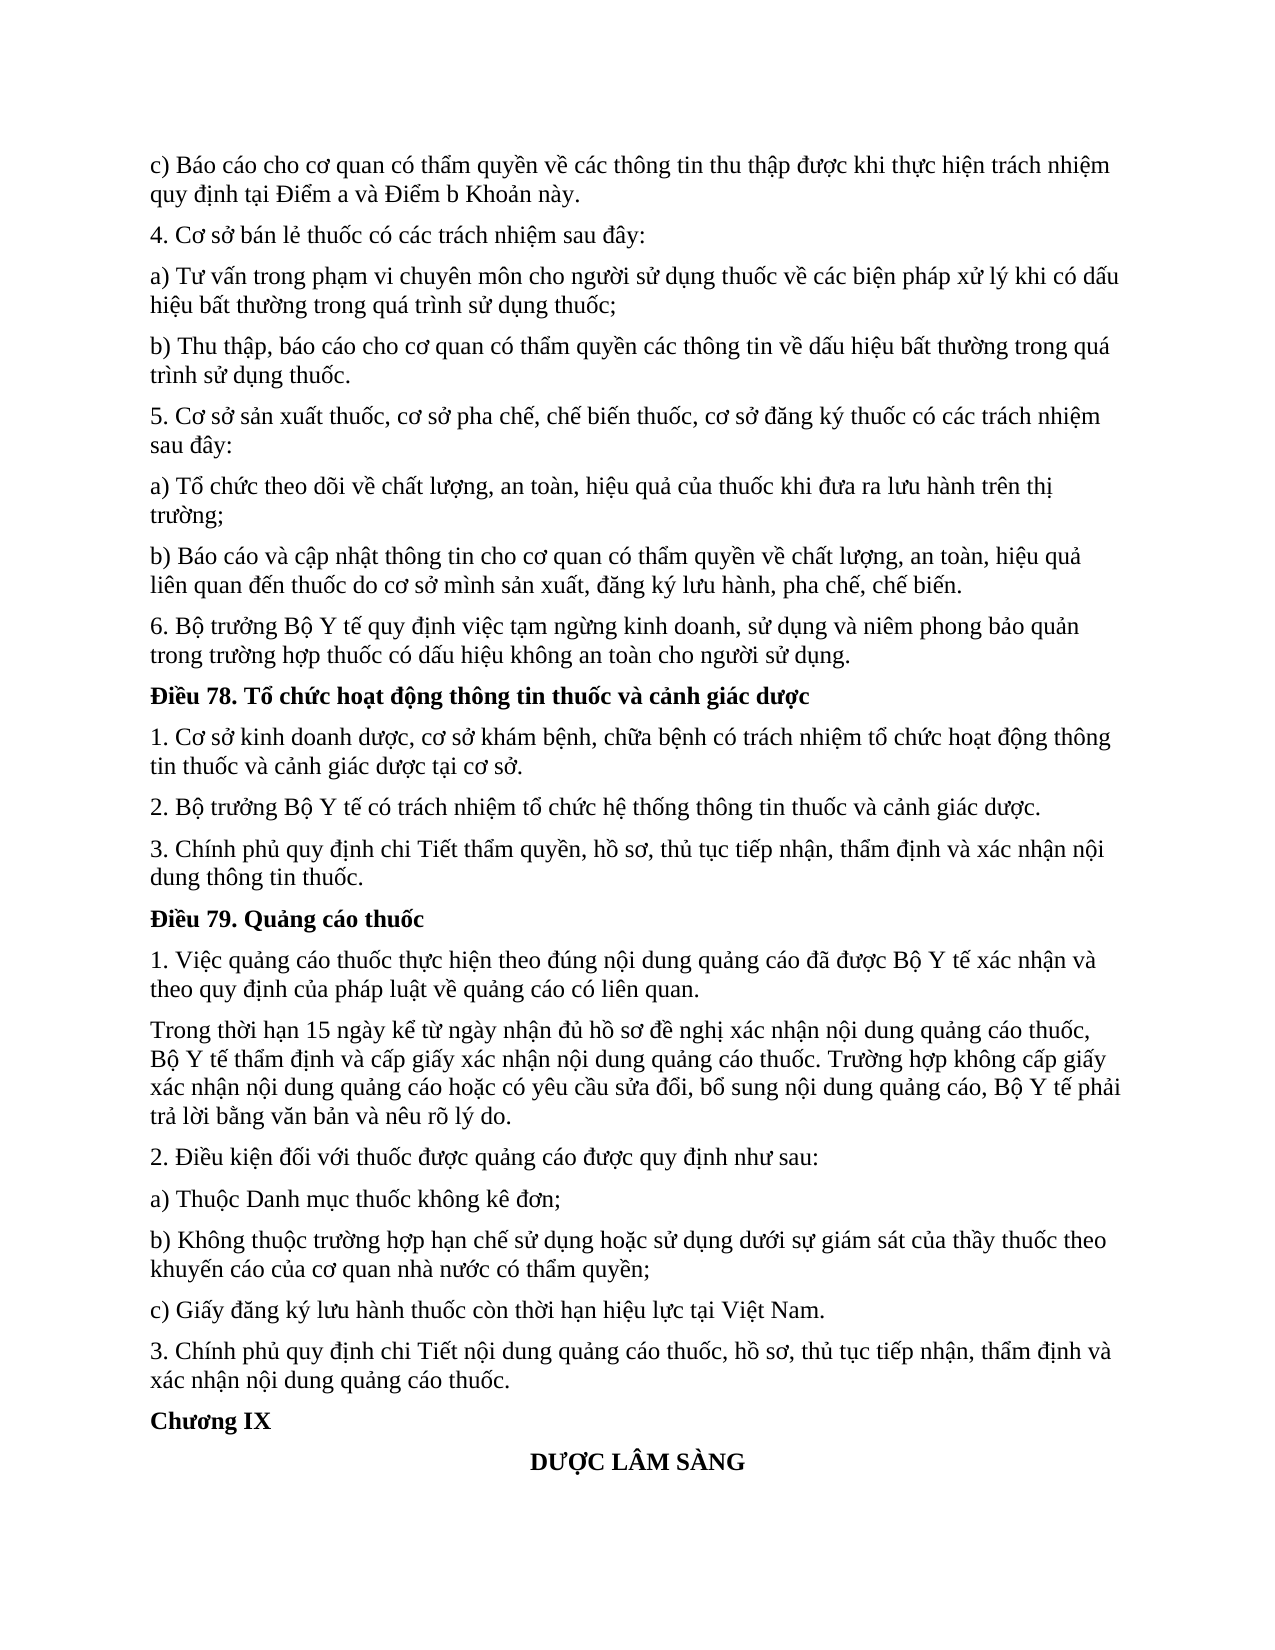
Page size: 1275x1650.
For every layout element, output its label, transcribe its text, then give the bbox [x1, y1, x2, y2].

text c) Giấy đăng ký lưu hành thuốc còn thời hạn hiệu lực tại Việt Nam. [150, 1295, 1125, 1324]
text 1. Cơ sở kinh doanh dược, cơ sở khám bệnh, chữa bệnh có trách nhiệm tổ chức hoạt động thông tin thuốc và cảnh giác dược tại cơ sở. [150, 722, 1125, 780]
text a) Thuộc Danh mục thuốc không kê đơn; [150, 1184, 1125, 1212]
text b) Thu thập, báo cáo cho cơ quan có thẩm quyền các thông tin về dấu hiệu bất thường trong quá trình sử dụng thuốc. [150, 331, 1125, 389]
text Trong thời hạn 15 ngày kể từ ngày nhận đủ hồ sơ đề nghị xác nhận nội dung quảng cáo thuốc, Bộ Y tế thẩm định và cấp giấy xác nhận nội dung quảng cáo thuốc. Trường hợp không cấp giấy xác nhận nội dung quảng cáo hoặc có yêu cầu sửa đổi, bổ sung nội dung quảng cáo, Bộ Y tế phải trả lời bằng văn bản và nêu rõ lý do. [150, 1015, 1125, 1130]
text 6. Bộ trưởng Bộ Y tế quy định việc tạm ngừng kinh doanh, sử dụng và niêm phong bảo quản trong trường hợp thuốc có dấu hiệu không an toàn cho người sử dụng. [150, 611, 1125, 669]
text 3. Chính phủ quy định chi Tiết nội dung quảng cáo thuốc, hồ sơ, thủ tục tiếp nhận, thẩm định và xác nhận nội dung quảng cáo thuốc. [150, 1336, 1125, 1394]
text a) Tổ chức theo dõi về chất lượng, an toàn, hiệu quả của thuốc khi đưa ra lưu hành trên thị trường; [150, 471, 1125, 529]
text DƯỢC LÂM SÀNG [150, 1447, 1125, 1476]
text a) Tư vấn trong phạm vi chuyên môn cho người sử dụng thuốc về các biện pháp xử lý khi có dấu hiệu bất thường trong quá trình sử dụng thuốc; [150, 261, 1125, 319]
text 2. Bộ trưởng Bộ Y tế có trách nhiệm tổ chức hệ thống thông tin thuốc và cảnh giác dược. [150, 792, 1125, 821]
text b) Không thuộc trường hợp hạn chế sử dụng hoặc sử dụng dưới sự giám sát của thầy thuốc theo khuyến cáo của cơ quan nhà nước có thẩm quyền; [150, 1225, 1125, 1282]
text c) Báo cáo cho cơ quan có thẩm quyền về các thông tin thu thập được khi thực hiện trách nhiệm quy định tại Điểm a và Điểm b Khoản này. [150, 150, 1125, 207]
text Điều 79. Quảng cáo thuốc [150, 904, 1125, 932]
text 3. Chính phủ quy định chi Tiết thẩm quyền, hồ sơ, thủ tục tiếp nhận, thẩm định và xác nhận nội dung thông tin thuốc. [150, 834, 1125, 891]
text Chương IX [150, 1406, 1125, 1435]
text Điều 78. Tổ chức hoạt động thông tin thuốc và cảnh giác dược [150, 681, 1125, 710]
text 1. Việc quảng cáo thuốc thực hiện theo đúng nội dung quảng cáo đã được Bộ Y tế xác nhận và theo quy định của pháp luật về quảng cáo có liên quan. [150, 945, 1125, 1002]
text 5. Cơ sở sản xuất thuốc, cơ sở pha chế, chế biến thuốc, cơ sở đăng ký thuốc có các trách nhiệm sau đây: [150, 401, 1125, 459]
text 4. Cơ sở bán lẻ thuốc có các trách nhiệm sau đây: [150, 220, 1125, 249]
text b) Báo cáo và cập nhật thông tin cho cơ quan có thẩm quyền về chất lượng, an toàn, hiệu quả liên quan đến thuốc do cơ sở mình sản xuất, đăng ký lưu hành, pha chế, chế biến. [150, 541, 1125, 599]
text 2. Điều kiện đối với thuốc được quảng cáo được quy định như sau: [150, 1142, 1125, 1171]
